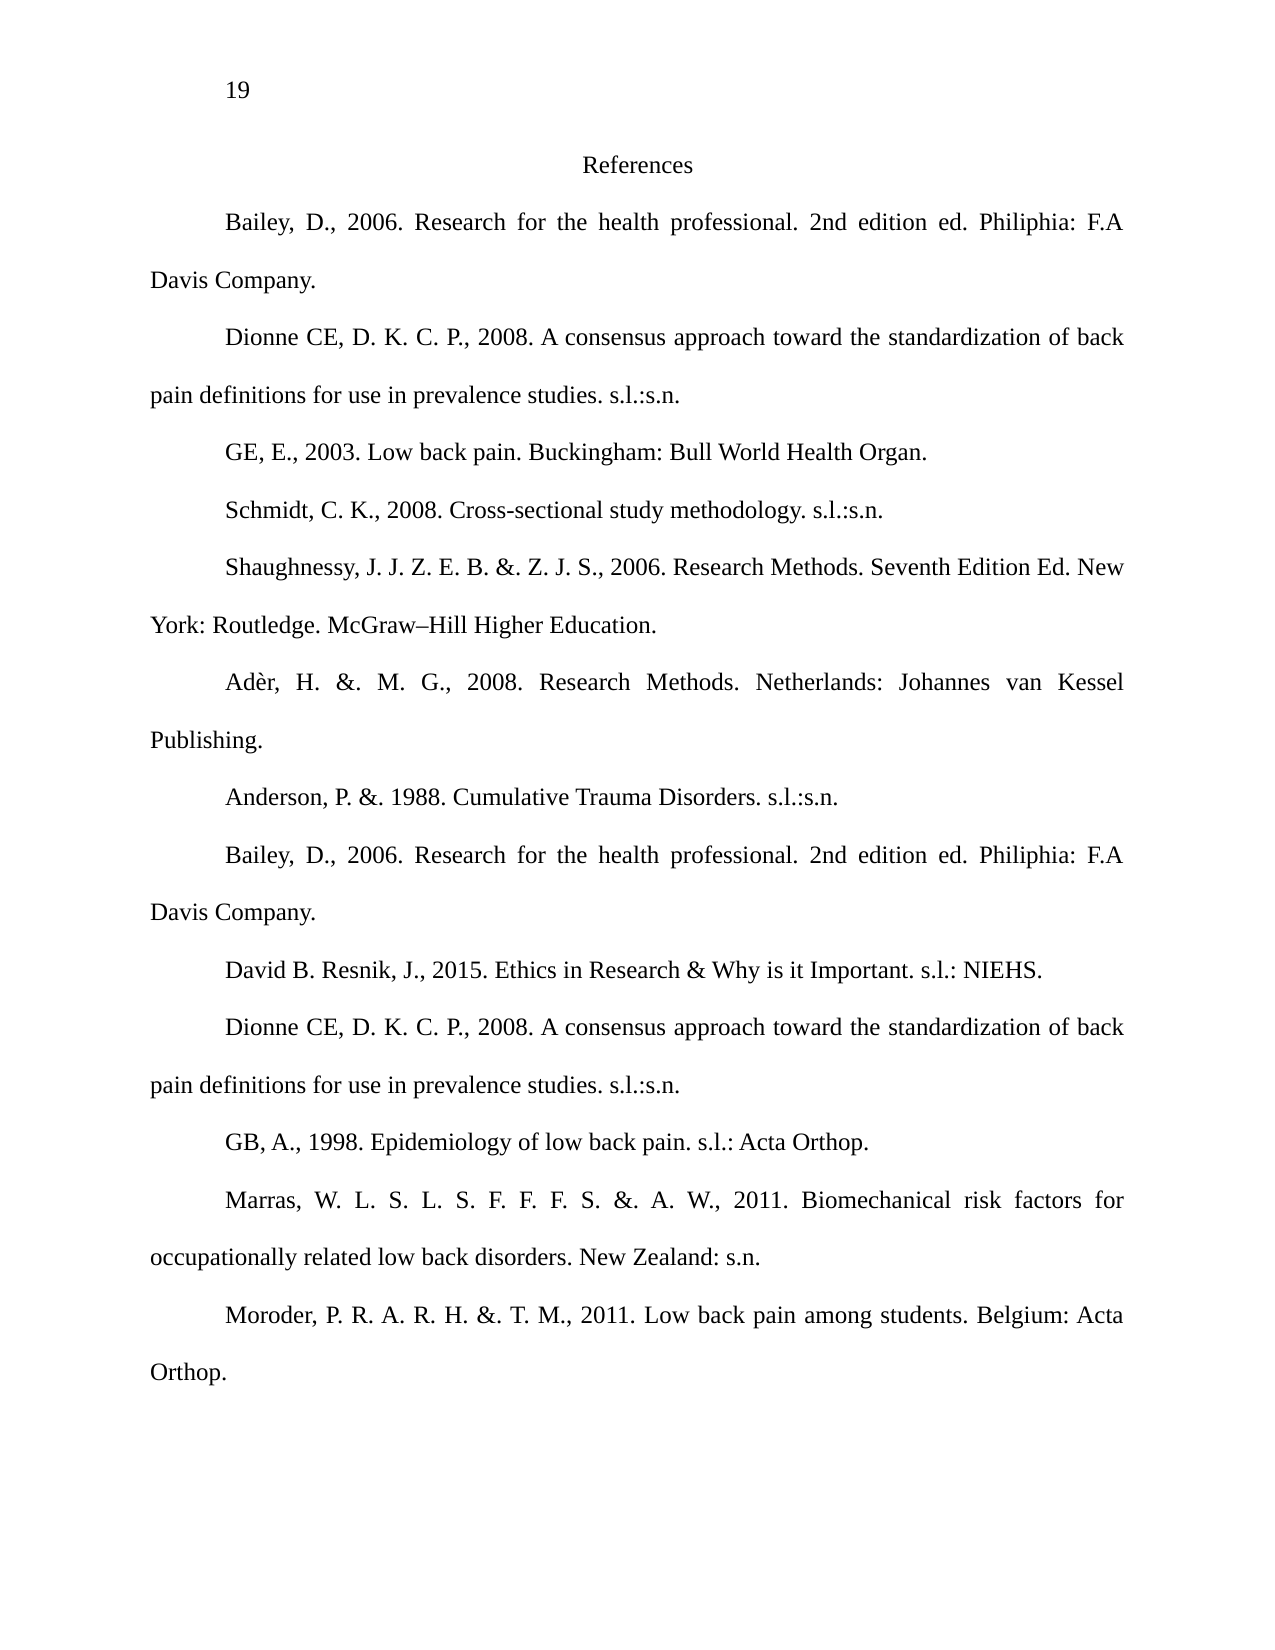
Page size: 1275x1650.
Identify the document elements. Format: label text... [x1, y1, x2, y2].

subtitle References [150, 150, 1125, 179]
text Schmidt, C. K., 2008. Cross-sectional study methodology. s.l.:s.n. [150, 495, 1125, 524]
text Bailey, D., 2006. Research for the health professional. 2nd edition ed. Philiphia: F.A Davis Company. [150, 207, 1125, 294]
text Bailey, D., 2006. Research for the health professional. 2nd edition ed. Philiphia: F.A Davis Company. [150, 840, 1125, 926]
text Shaughnessy, J. J. Z. E. B. &. Z. J. S., 2006. Research Methods. Seventh Edition Ed. New York: Routledge. McGraw–Hill Higher Education. [150, 552, 1125, 639]
text Marras, W. L. S. L. S. F. F. F. S. &. A. W., 2011. Biomechanical risk factors for occupationally related low back disorders. New Zealand: s.n. [150, 1185, 1125, 1271]
text GE, E., 2003. Low back pain. Buckingham: Bull World Health Organ. [150, 437, 1125, 466]
text Moroder, P. R. A. R. H. &. T. M., 2011. Low back pain among students. Belgium: Acta Orthop. [150, 1300, 1125, 1386]
text Dionne CE, D. K. C. P., 2008. A consensus approach toward the standardization of back pain definitions for use in prevalence studies. s.l.:s.n. [150, 1012, 1125, 1099]
text GB, A., 1998. Epidemiology of low back pain. s.l.: Acta Orthop. [150, 1127, 1125, 1156]
text Dionne CE, D. K. C. P., 2008. A consensus approach toward the standardization of back pain definitions for use in prevalence studies. s.l.:s.n. [150, 322, 1125, 409]
text David B. Resnik, J., 2015. Ethics in Research & Why is it Important. s.l.: NIEHS. [150, 955, 1125, 984]
text Adèr, H. &. M. G., 2008. Research Methods. Netherlands: Johannes van Kessel Publishing. [150, 667, 1125, 754]
text Anderson, P. &. 1988. Cumulative Trauma Disorders. s.l.:s.n. [150, 782, 1125, 811]
